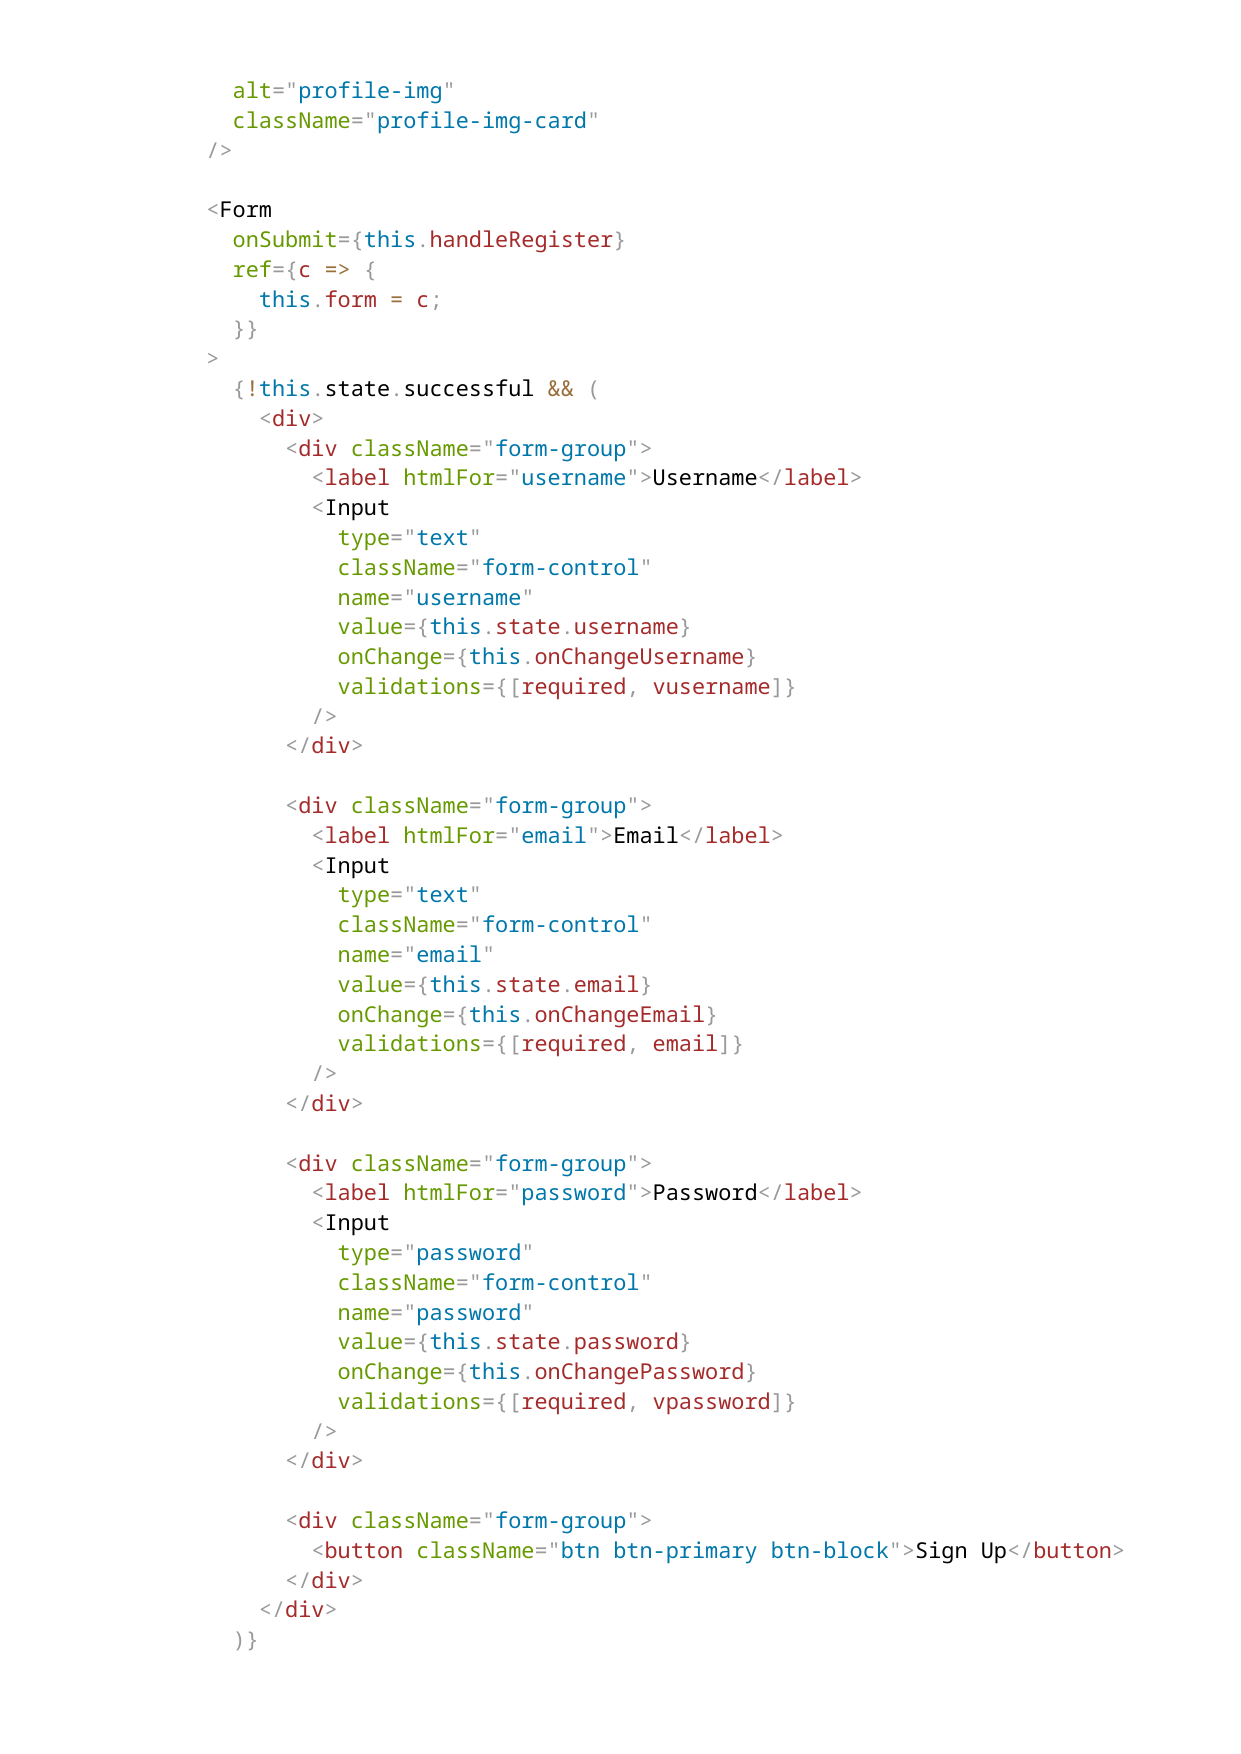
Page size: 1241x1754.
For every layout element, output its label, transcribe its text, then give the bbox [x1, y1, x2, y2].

text onChange={this.onChangeUsername} [75, 641, 1165, 671]
text type="password" [75, 1237, 1165, 1267]
text ref={c => { [75, 254, 1165, 283]
text <label htmlFor="email">Email</label> [75, 820, 1165, 849]
text validations={[required, vpassword]} [75, 1386, 1165, 1416]
text /> [75, 701, 1165, 730]
text </div> [75, 1445, 1165, 1475]
text validations={[required, email]} [75, 1028, 1165, 1058]
text /> [75, 1058, 1165, 1088]
text )} [75, 1624, 1165, 1654]
text <Input [75, 849, 1165, 879]
text name="email" [75, 939, 1165, 969]
text {!this.state.successful && ( [75, 373, 1165, 403]
text name="username" [75, 581, 1165, 611]
text type="text" [75, 522, 1165, 552]
text > [75, 343, 1165, 373]
text alt="profile-img" [75, 75, 1165, 105]
text <Form [75, 194, 1165, 224]
text </div> [75, 1594, 1165, 1624]
text <Input [75, 492, 1165, 522]
text value={this.state.password} [75, 1326, 1165, 1356]
text <div className="form-group"> [75, 790, 1165, 820]
text onSubmit={this.handleRegister} [75, 224, 1165, 254]
text </div> [75, 1088, 1165, 1118]
text /> [75, 134, 1165, 164]
text value={this.state.username} [75, 611, 1165, 641]
text <div> [75, 403, 1165, 432]
text className="form-control" [75, 552, 1165, 581]
text <button className="btn btn-primary btn-block">Sign Up</button> [75, 1535, 1165, 1564]
text validations={[required, vusername]} [75, 671, 1165, 701]
text className="form-control" [75, 1267, 1165, 1296]
text className="profile-img-card" [75, 105, 1165, 134]
text <Input [75, 1207, 1165, 1237]
text this.form = c; [75, 283, 1165, 313]
text /> [75, 1416, 1165, 1445]
text onChange={this.onChangePassword} [75, 1356, 1165, 1386]
text <label htmlFor="password">Password</label> [75, 1177, 1165, 1207]
text value={this.state.email} [75, 969, 1165, 998]
text onChange={this.onChangeEmail} [75, 998, 1165, 1028]
text </div> [75, 730, 1165, 760]
text <div className="form-group"> [75, 1147, 1165, 1177]
text name="password" [75, 1296, 1165, 1326]
text <div className="form-group"> [75, 432, 1165, 462]
text <div className="form-group"> [75, 1505, 1165, 1535]
text </div> [75, 1564, 1165, 1594]
text className="form-control" [75, 909, 1165, 939]
text <label htmlFor="username">Username</label> [75, 462, 1165, 492]
text type="text" [75, 879, 1165, 909]
text }} [75, 313, 1165, 343]
